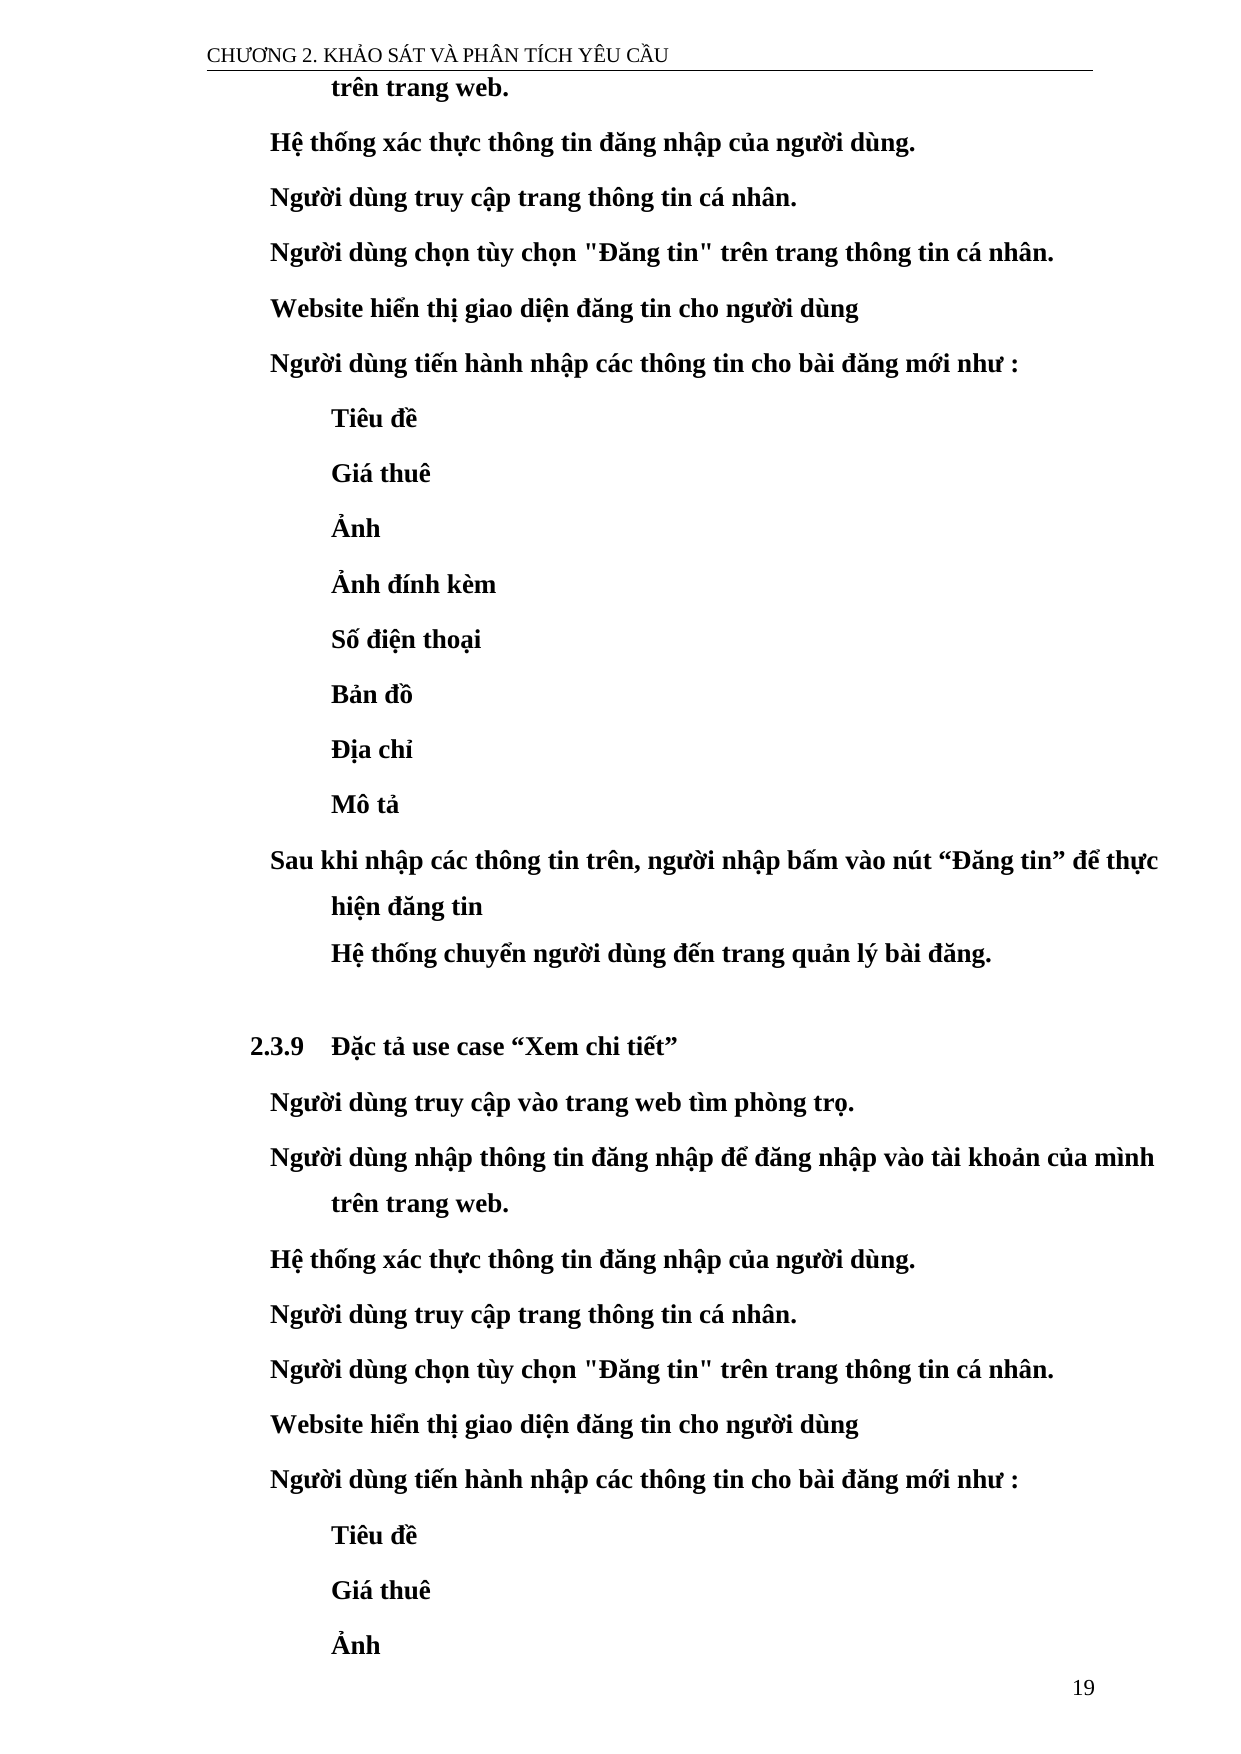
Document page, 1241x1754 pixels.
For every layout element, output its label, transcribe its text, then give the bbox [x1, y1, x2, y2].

subtitle  Bản đồ [270, 678, 1182, 709]
subtitle  Ảnh [270, 512, 1182, 544]
subtitle Người dùng tiến hành nhập các thông tin cho bài đăng mới như : [270, 347, 1182, 378]
subtitle Người dùng nhập thông tin đăng nhập để đăng nhập vào tài khoản của mình trên trang web. [270, 1141, 1182, 1219]
subtitle Website hiển thị giao diện đăng tin cho người dùng [270, 292, 1182, 323]
subtitle  Mô tả [270, 788, 1182, 820]
subtitle Hệ thống xác thực thông tin đăng nhập của người dùng. [270, 1243, 1182, 1274]
subtitle Hệ thống xác thực thông tin đăng nhập của người dùng. [270, 126, 1182, 157]
subtitle Người dùng truy cập trang thông tin cá nhân. [270, 181, 1182, 212]
subtitle  Tiêu đề [270, 402, 1182, 433]
subtitle  Địa chỉ [270, 733, 1182, 764]
subtitle  Ảnh đính kèm [270, 568, 1182, 599]
subtitle  Giá thuê [270, 1574, 1182, 1605]
subtitle Người dùng chọn tùy chọn "Đăng tin" trên trang thông tin cá nhân. [270, 236, 1182, 268]
subtitle Người dùng truy cập vào trang web tìm phòng trọ. [270, 1086, 1182, 1117]
subtitle Đặc tả use case “Xem chi tiết” [250, 1030, 1182, 1062]
subtitle  Giá thuê [270, 457, 1182, 488]
subtitle Hệ thống chuyển người dùng đến trang quản lý bài đăng. [331, 937, 1182, 968]
subtitle  Tiêu đề [270, 1519, 1182, 1550]
subtitle Người dùng tiến hành nhập các thông tin cho bài đăng mới như : [270, 1463, 1182, 1495]
subtitle Sau khi nhập các thông tin trên, người nhập bấm vào nút “Đăng tin” để thực hiện đăng tin [270, 844, 1182, 922]
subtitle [270, 71, 1182, 102]
subtitle Người dùng truy cập trang thông tin cá nhân. [270, 1298, 1182, 1329]
subtitle Người dùng chọn tùy chọn "Đăng tin" trên trang thông tin cá nhân. [270, 1353, 1182, 1384]
subtitle Website hiển thị giao diện đăng tin cho người dùng [270, 1408, 1182, 1439]
subtitle  Số điện thoại [270, 623, 1182, 654]
subtitle  Ảnh [270, 1629, 1182, 1660]
